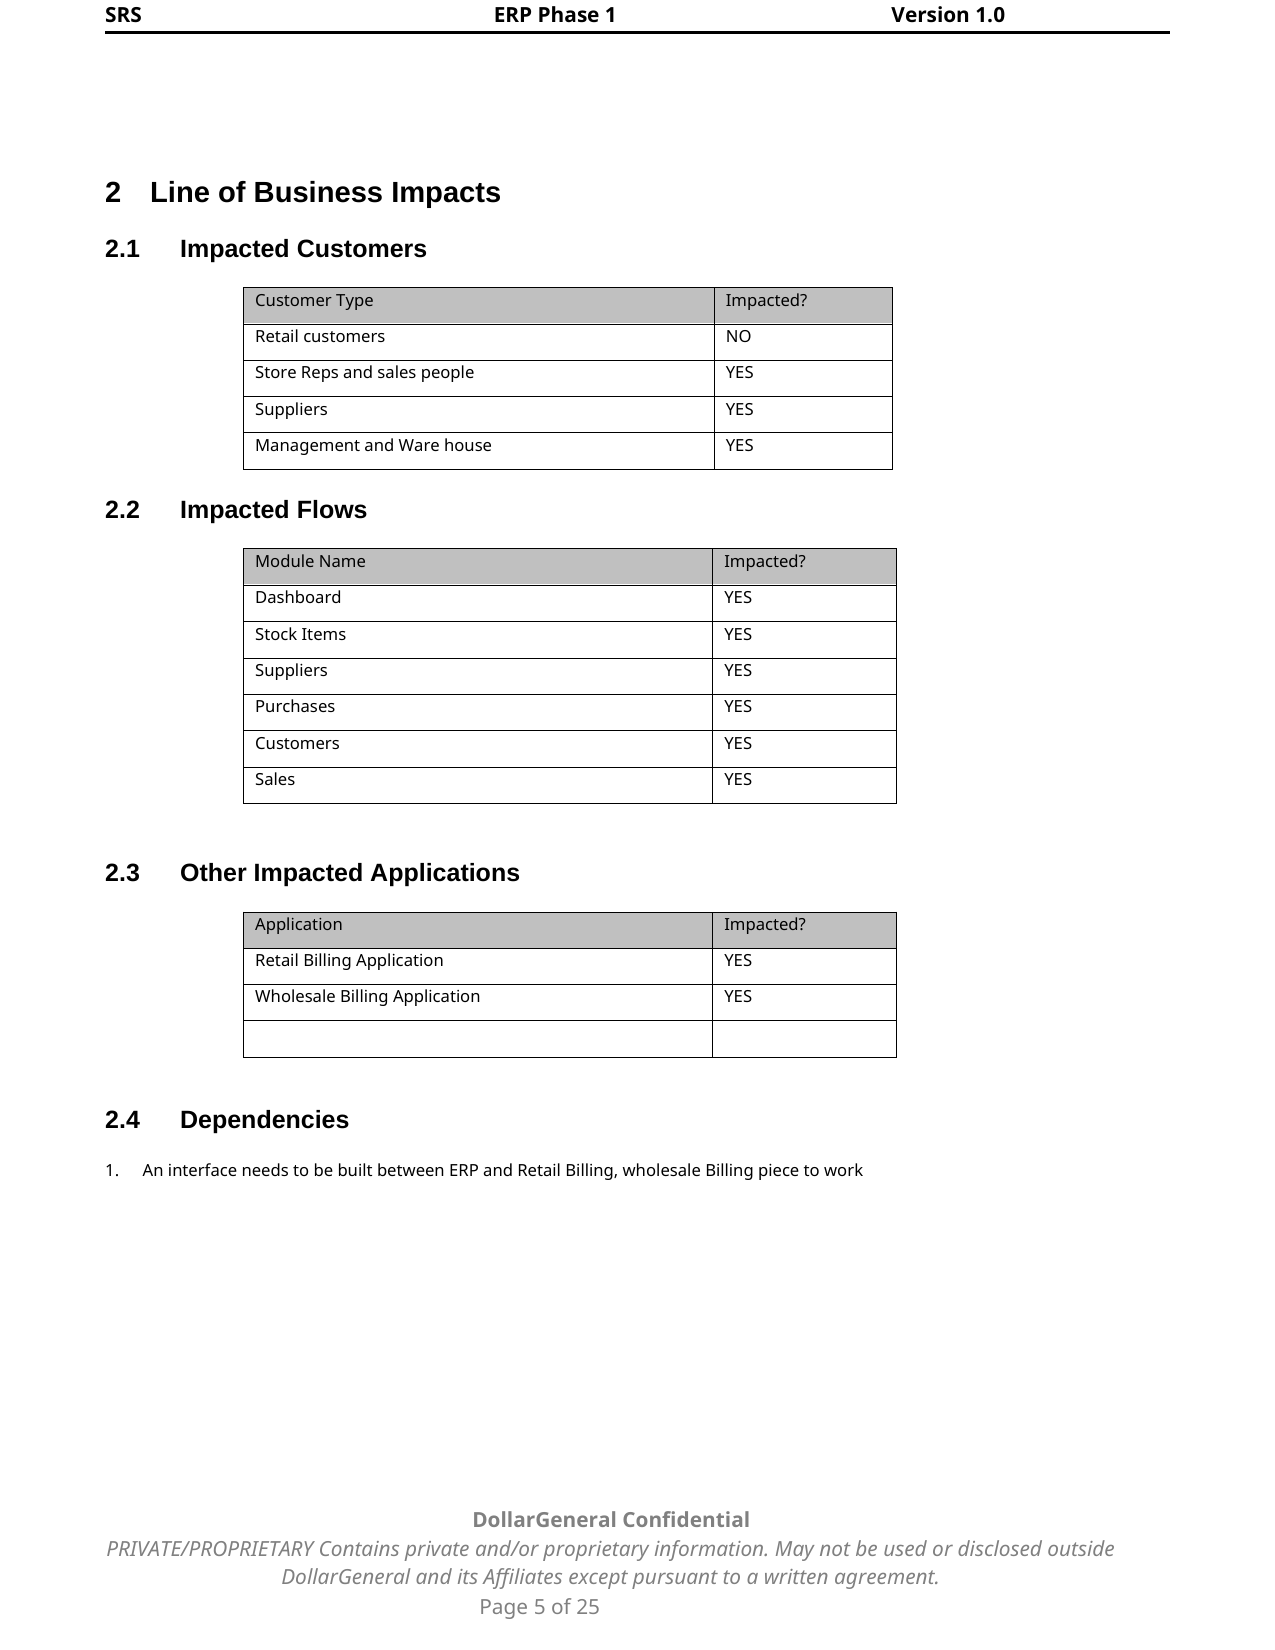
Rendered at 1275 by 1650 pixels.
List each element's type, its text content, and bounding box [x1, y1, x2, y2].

table_cell YES [713, 622, 896, 657]
table_cell Purchases [244, 695, 712, 730]
table_header Customer Type [244, 288, 714, 323]
subtitle Impacted Flows [105, 494, 1170, 523]
table_cell Suppliers [244, 397, 714, 432]
table_header Impacted? [713, 549, 896, 584]
table_cell Retail customers [244, 325, 714, 360]
table_cell YES [713, 695, 896, 730]
table_cell Sales [244, 768, 712, 803]
table_cell Retail Billing Application [244, 949, 712, 984]
table_cell Dashboard [244, 586, 712, 621]
table_cell Wholesale Billing Application [244, 985, 712, 1020]
table_cell Management and Ware house [244, 433, 714, 468]
table_cell YES [713, 768, 896, 803]
table_cell YES [713, 731, 896, 767]
table_cell YES [713, 659, 896, 694]
subtitle Impacted Customers [105, 233, 1170, 262]
table_cell Suppliers [244, 659, 712, 694]
table_cell YES [713, 985, 896, 1020]
table_cell YES [715, 433, 892, 468]
table_header Application [244, 913, 712, 948]
table_cell YES [715, 397, 892, 432]
subtitle Other Impacted Applications [105, 858, 1170, 887]
table_cell [713, 1021, 896, 1057]
table_cell YES [713, 949, 896, 984]
table_cell YES [715, 361, 892, 396]
table_header Impacted? [713, 913, 896, 948]
subtitle Dependencies [105, 1105, 1170, 1134]
table_header Impacted? [715, 288, 892, 323]
list An interface needs to be built between ERP and Retail Billing, wholesale Billing piece to work [105, 1159, 1170, 1182]
table_cell Stock Items [244, 622, 712, 657]
table_cell NO [715, 325, 892, 360]
subtitle Line of Business Impacts [105, 175, 1170, 208]
table_cell Store Reps and sales people [244, 361, 714, 396]
table_cell [244, 1021, 712, 1057]
table_cell Customers [244, 731, 712, 767]
table_cell YES [713, 586, 896, 621]
table_header Module Name [244, 549, 712, 584]
